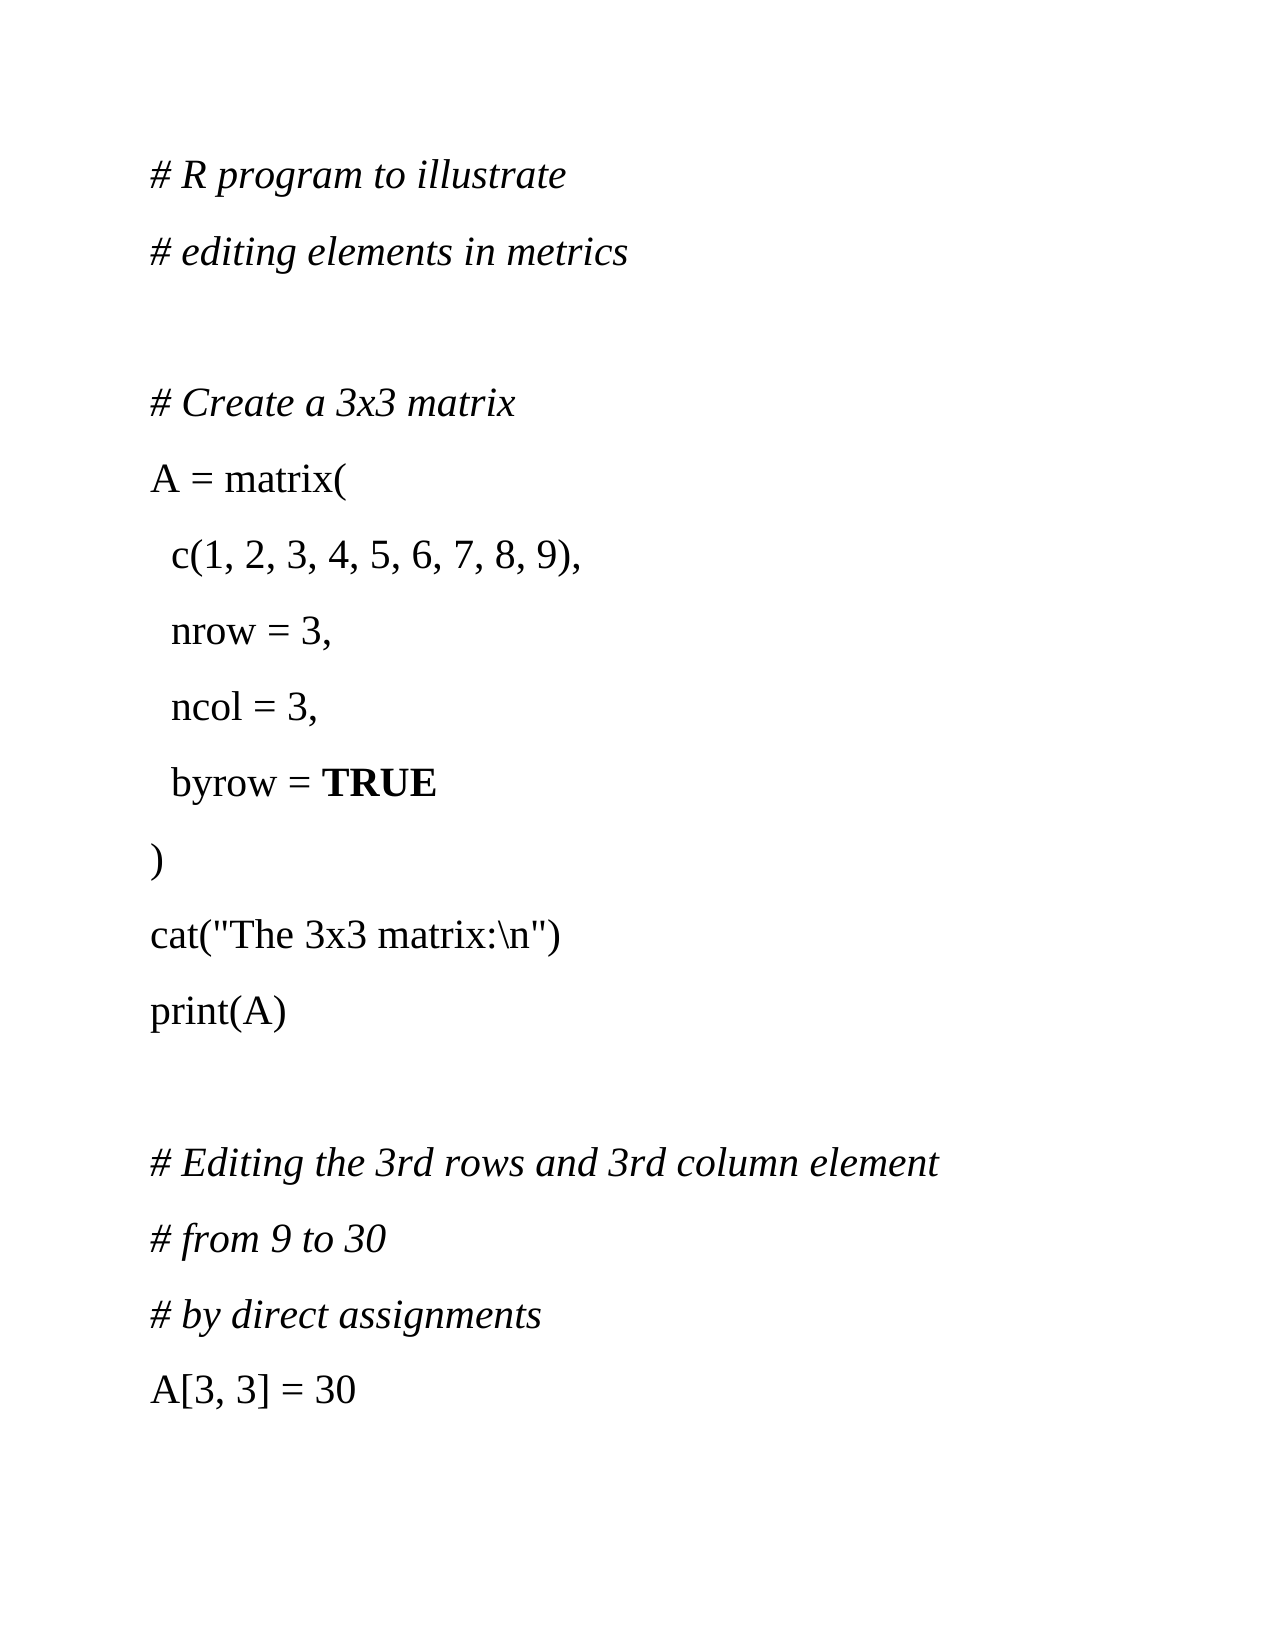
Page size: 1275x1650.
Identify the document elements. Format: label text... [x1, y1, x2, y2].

text # from 9 to 30 [150, 1213, 1125, 1261]
text # editing elements in metrics [150, 226, 1125, 274]
text nrow = 3, [150, 606, 1125, 653]
text A = matrix( [150, 454, 1125, 502]
text # by direct assignments [150, 1289, 1125, 1337]
text byrow = TRUE [150, 757, 1125, 805]
text # Editing the 3rd rows and 3rd column element [150, 1137, 1125, 1185]
text # R program to illustrate [150, 150, 1125, 198]
text cat("The 3x3 matrix:\n") [150, 909, 1125, 957]
text ) [150, 833, 1125, 881]
text A[3, 3] = 30 [150, 1365, 1125, 1413]
text print(A) [150, 985, 1125, 1033]
text c(1, 2, 3, 4, 5, 6, 7, 8, 9), [150, 530, 1125, 578]
text ncol = 3, [150, 682, 1125, 729]
text # Create a 3x3 matrix [150, 378, 1125, 426]
